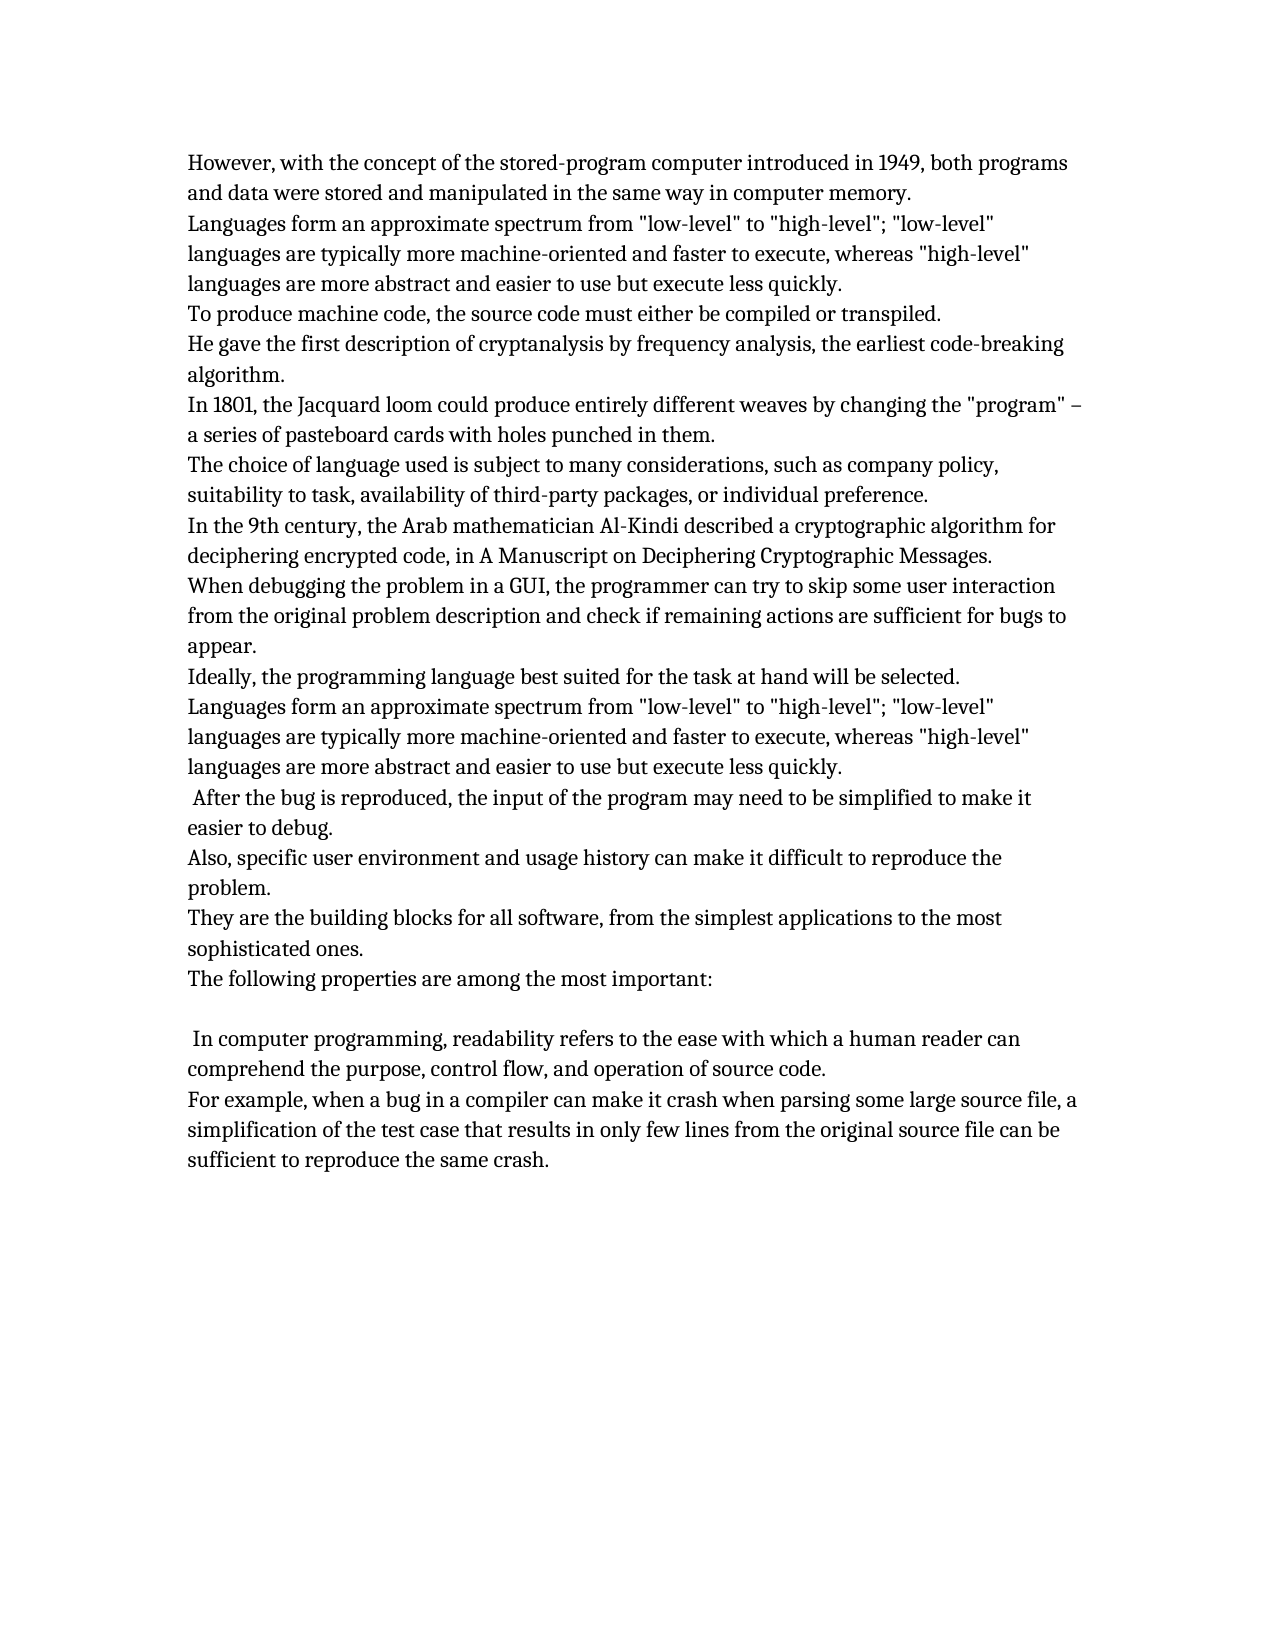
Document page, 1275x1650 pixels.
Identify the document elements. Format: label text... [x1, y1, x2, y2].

text However, with the concept of the stored-program computer introduced in 1949, both programs and data were stored and manipulated in the same way in computer memory. Languages form an approximate spectrum from "low-level" to "high-level"; "low-level" languages are typically more machine-oriented and faster to execute, whereas "high-level" languages are more abstract and easier to use but execute less quickly. To produce machine code, the source code must either be compiled or transpiled. He gave the first description of cryptanalysis by frequency analysis, the earliest code-breaking algorithm. In 1801, the Jacquard loom could produce entirely different weaves by changing the "program" – a series of pasteboard cards with holes punched in them. The choice of language used is subject to many considerations, such as company policy, suitability to task, availability of third-party packages, or individual preference. In the 9th century, the Arab mathematician Al-Kindi described a cryptographic algorithm for deciphering encrypted code, in A Manuscript on Deciphering Cryptographic Messages. When debugging the problem in a GUI, the programmer can try to skip some user interaction from the original problem description and check if remaining actions are sufficient for bugs to appear. Ideally, the programming language best suited for the task at hand will be selected. Languages form an approximate spectrum from "low-level" to "high-level"; "low-level" languages are typically more machine-oriented and faster to execute, whereas "high-level" languages are more abstract and easier to use but execute less quickly. After the bug is reproduced, the input of the program may need to be simplified to make it easier to debug. Also, specific user environment and usage history can make it difficult to reproduce the problem. They are the building blocks for all software, from the simplest applications to the most sophisticated ones. The following properties are among the most important: In computer programming, readability refers to the ease with which a human reader can comprehend the purpose, control flow, and operation of source code. For example, when a bug in a compiler can make it crash when parsing some large source file, a simplification of the test case that results in only few lines from the original source file can be sufficient to reproduce the same crash. [187, 150, 1087, 1173]
